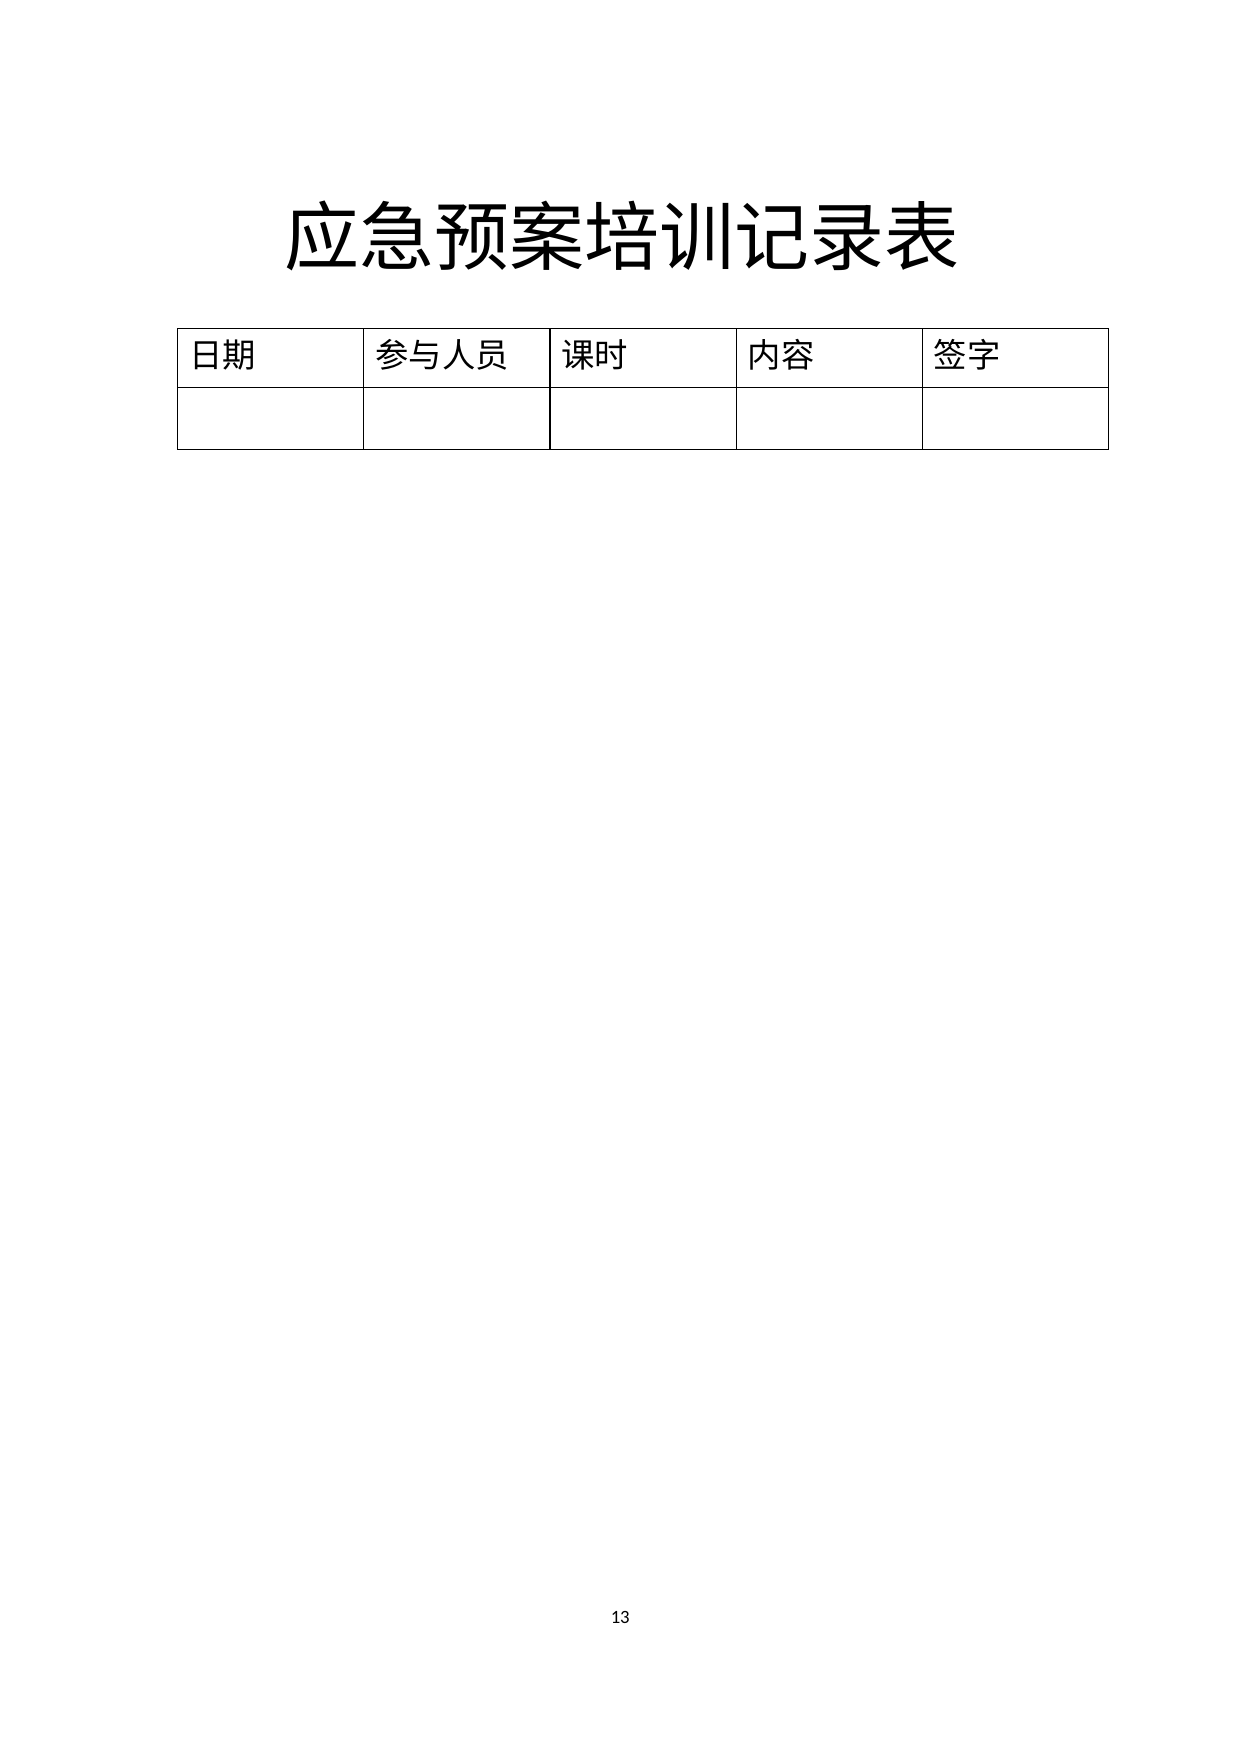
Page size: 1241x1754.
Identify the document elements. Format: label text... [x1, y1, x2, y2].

table_header 日期 [178, 329, 363, 387]
table_cell [923, 388, 1108, 448]
table_header 内容 [737, 329, 922, 387]
table_cell [737, 388, 922, 448]
text 应急预案培训记录表 [177, 177, 1066, 286]
table_header 参与人员 [364, 329, 549, 387]
table_header 签字 [923, 329, 1108, 387]
table_cell [178, 388, 363, 448]
table_header 课时 [551, 329, 736, 387]
table_cell [551, 388, 736, 448]
table_cell [364, 388, 549, 448]
